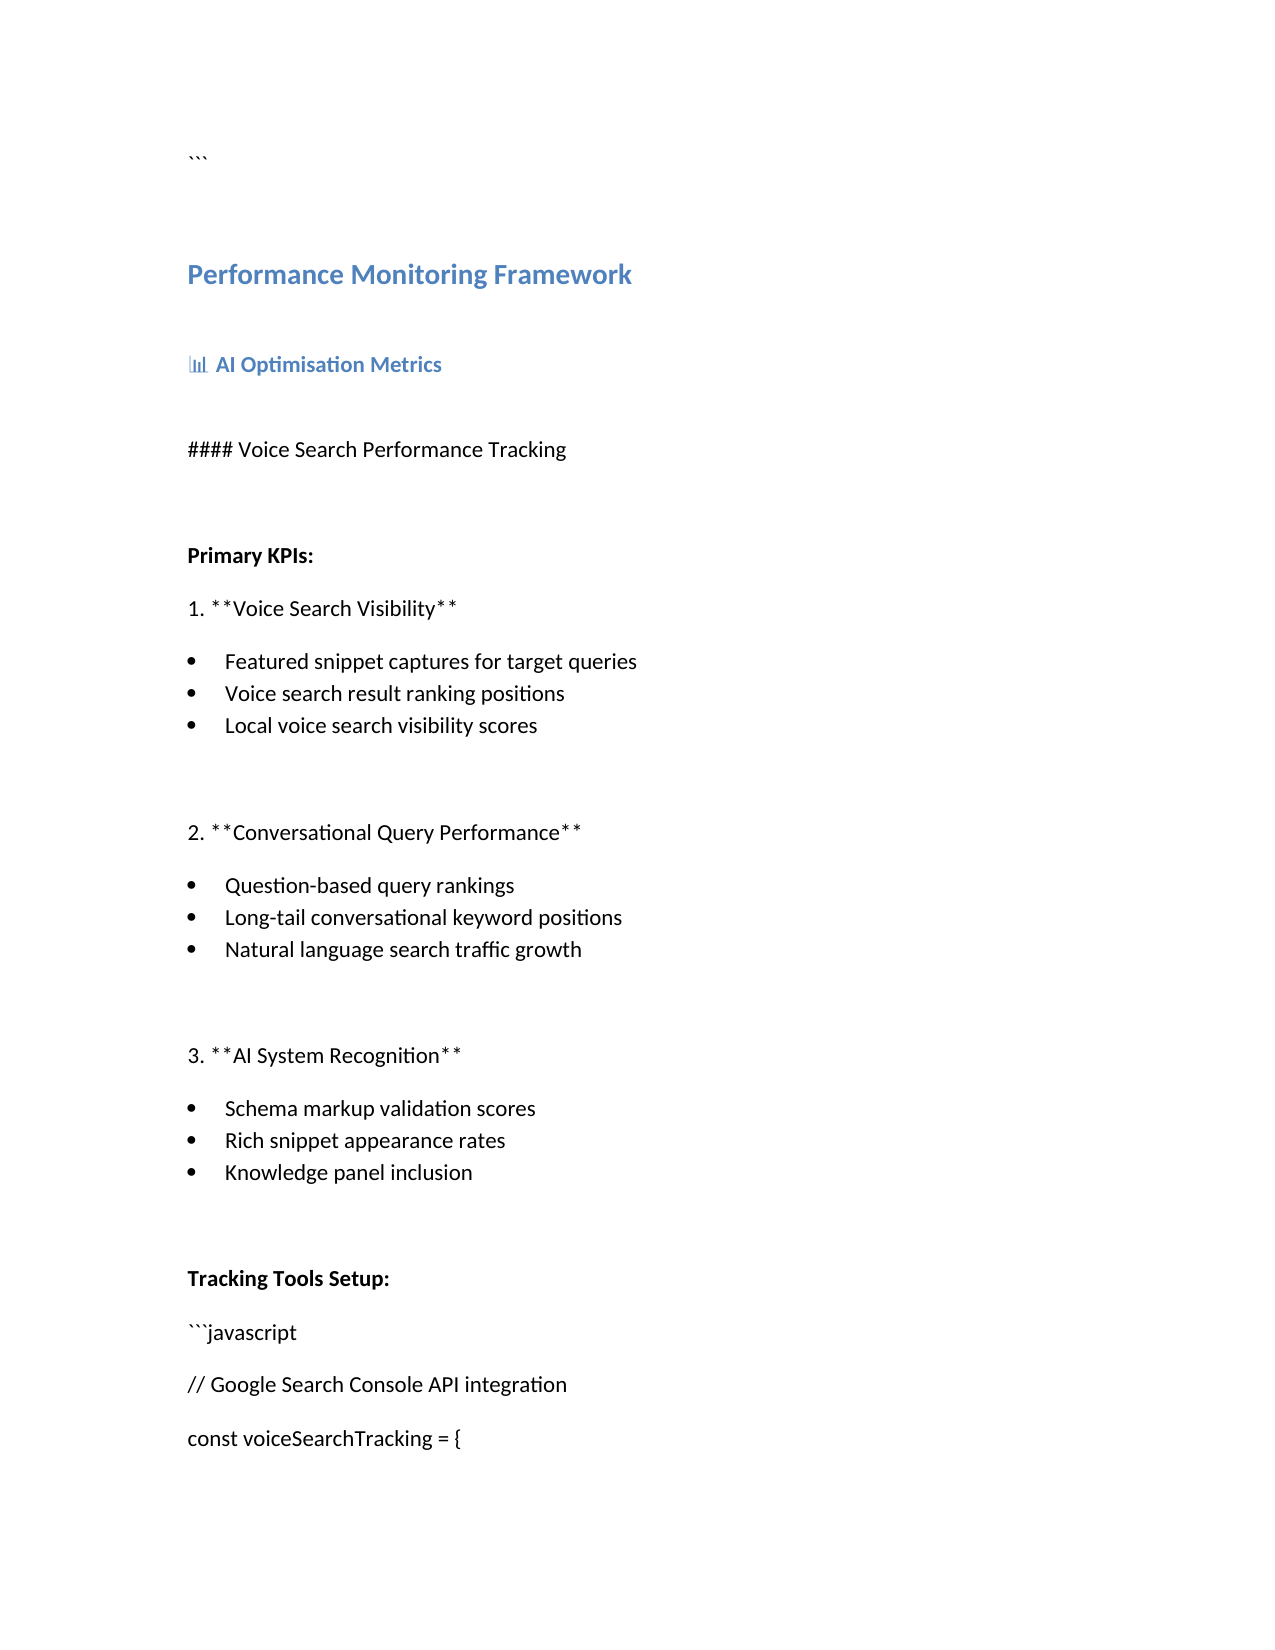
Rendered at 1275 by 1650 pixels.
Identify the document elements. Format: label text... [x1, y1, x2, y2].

list Local voice search visibility scores [187, 712, 1087, 740]
subtitle 📊 AI Optimisation Metrics [187, 350, 1087, 378]
text 1. **Voice Search Visibility** [187, 594, 1087, 622]
text 2. **Conversational Query Performance** [187, 818, 1087, 846]
list Schema markup validation scores [187, 1094, 1087, 1122]
list Featured snippet captures for target queries [187, 647, 1087, 675]
list Natural language search traffic growth [187, 935, 1087, 963]
subtitle Performance Monitoring Framework [187, 256, 1087, 292]
list Long-tail conversational keyword positions [187, 903, 1087, 931]
text // Google Search Console API integration [187, 1371, 1087, 1399]
list Knowledge panel inclusion [187, 1158, 1087, 1187]
text ```javascript [187, 1318, 1087, 1346]
text Tracking Tools Setup: [187, 1264, 1087, 1293]
list Question-based query rankings [187, 871, 1087, 899]
text 3. **AI System Recognition** [187, 1041, 1087, 1069]
list Rich snippet appearance rates [187, 1126, 1087, 1154]
list Voice search result ranking positions [187, 679, 1087, 707]
text ``` [187, 150, 1087, 178]
text Primary KPIs: [187, 541, 1087, 569]
text const voiceSearchTracking = { [187, 1424, 1087, 1452]
text #### Voice Search Performance Tracking [187, 435, 1087, 463]
